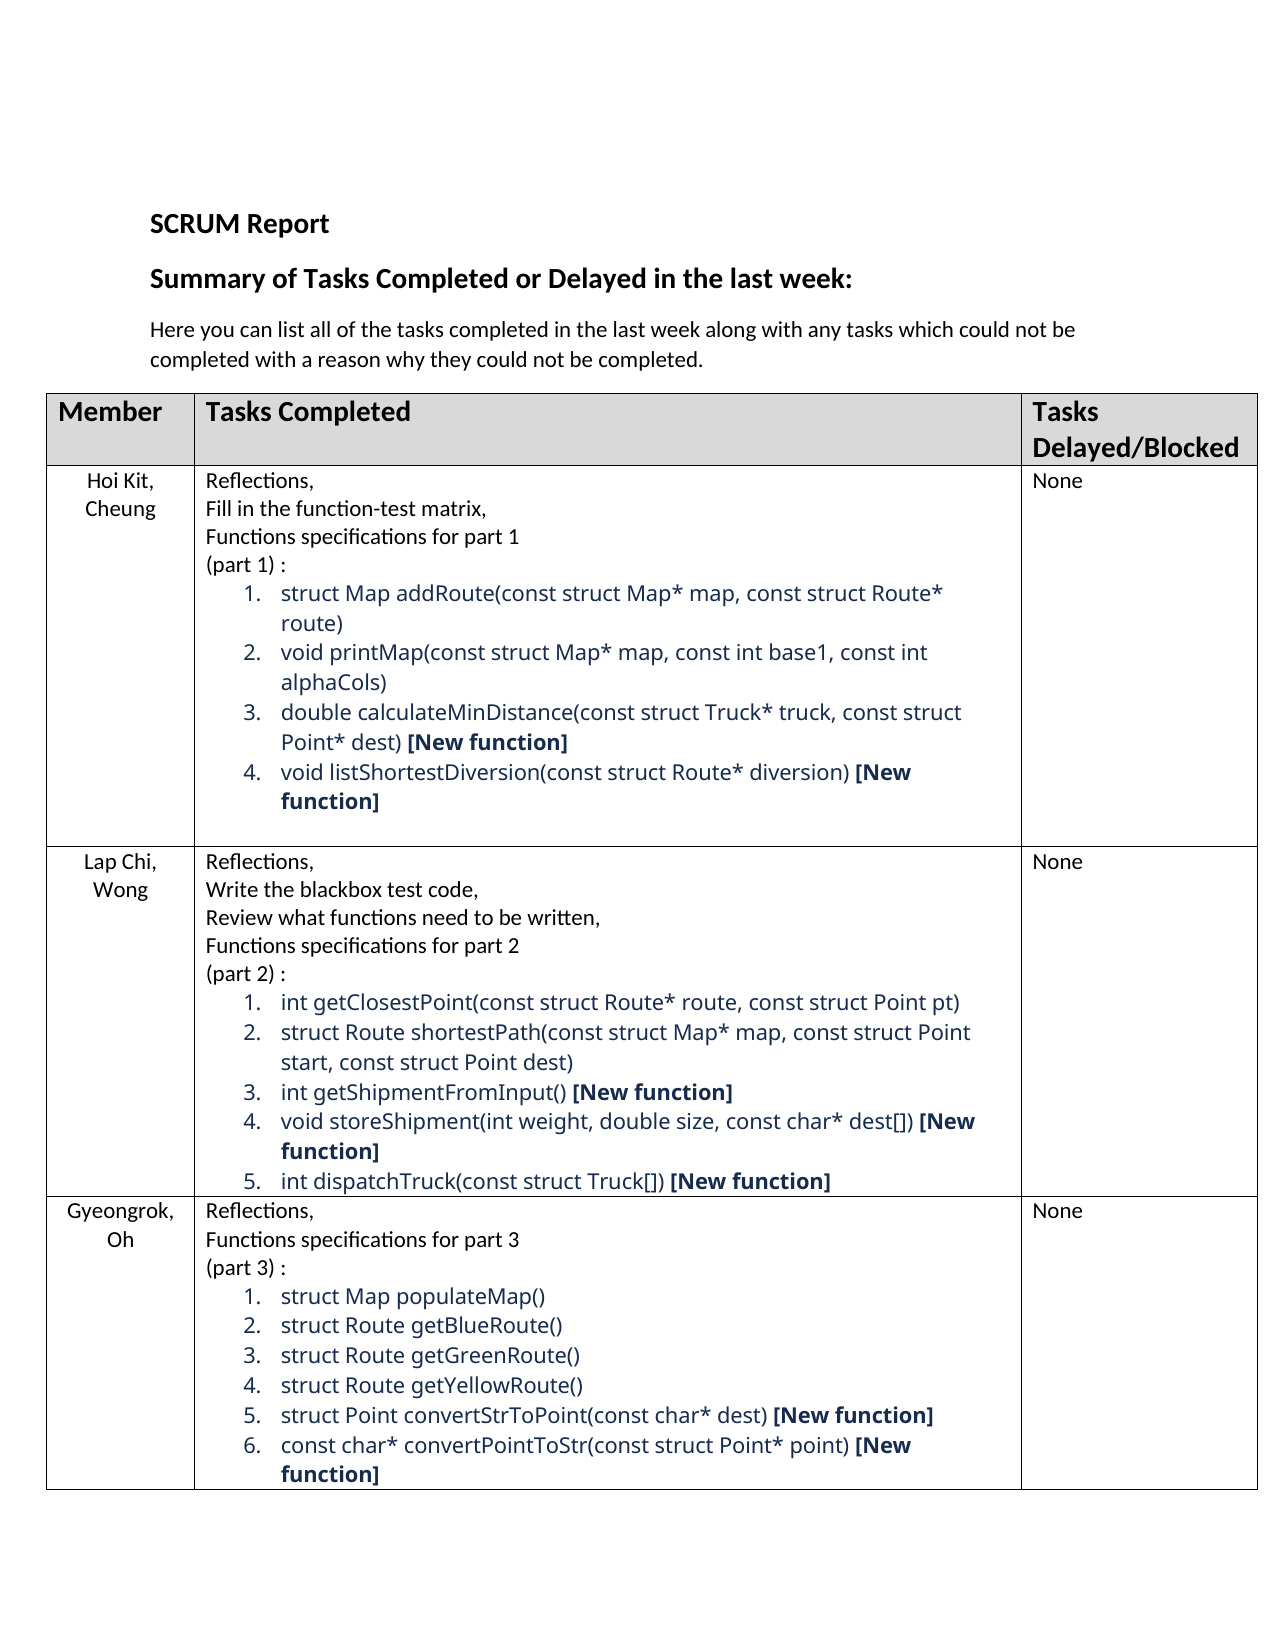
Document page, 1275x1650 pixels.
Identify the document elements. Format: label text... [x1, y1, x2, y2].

table_header Member [47, 394, 194, 465]
table_cell Lap Chi, Wong [47, 847, 194, 1196]
table_cell Reflections, Write the blackbox test code, Review what functions need to be written, Functions specifications for part 2 (part 2) : int getClosestPoint(const struct Route* route, const struct Point pt) struct Route shortestPath(const struct Map* map, const struct Point start, const struct Point dest) int getShipmentFromInput() [New function] void storeShipment(int weight, double size, const char* dest[]) [New function] int dispatchTruck(const struct Truck[]) [New function] [195, 847, 1021, 1196]
table_cell None [1022, 466, 1257, 846]
table_cell None [1022, 1197, 1257, 1489]
table_cell Gyeongrok, Oh [47, 1197, 194, 1489]
table_cell Hoi Kit, Cheung [47, 466, 194, 846]
table_cell Reflections, Fill in the function-test matrix, Functions specifications for part 1 (part 1) : struct Map addRoute(const struct Map* map, const struct Route* route) void printMap(const struct Map* map, const int base1, const int alphaCols) double calculateMinDistance(const struct Truck* truck, const struct Point* dest) [New function] void listShortestDiversion(const struct Route* diversion) [New function] [195, 466, 1021, 846]
table_cell Reflections, Functions specifications for part 3 (part 3) : struct Map populateMap() struct Route getBlueRoute() struct Route getGreenRoute() struct Route getYellowRoute() struct Point convertStrToPoint(const char* dest) [New function] const char* convertPointToStr(const struct Point* point) [New function] [195, 1197, 1021, 1489]
text SCRUM Report [150, 205, 1125, 241]
text Here you can list all of the tasks completed in the last week along with any tasks which could not be completed with a reason why they could not be completed. [150, 315, 1125, 373]
table_header Tasks Delayed/Blocked [1022, 394, 1257, 465]
text Summary of Tasks Completed or Delayed in the last week: [150, 260, 1125, 296]
table_header Tasks Completed [195, 394, 1021, 465]
table_cell None [1022, 847, 1257, 1196]
